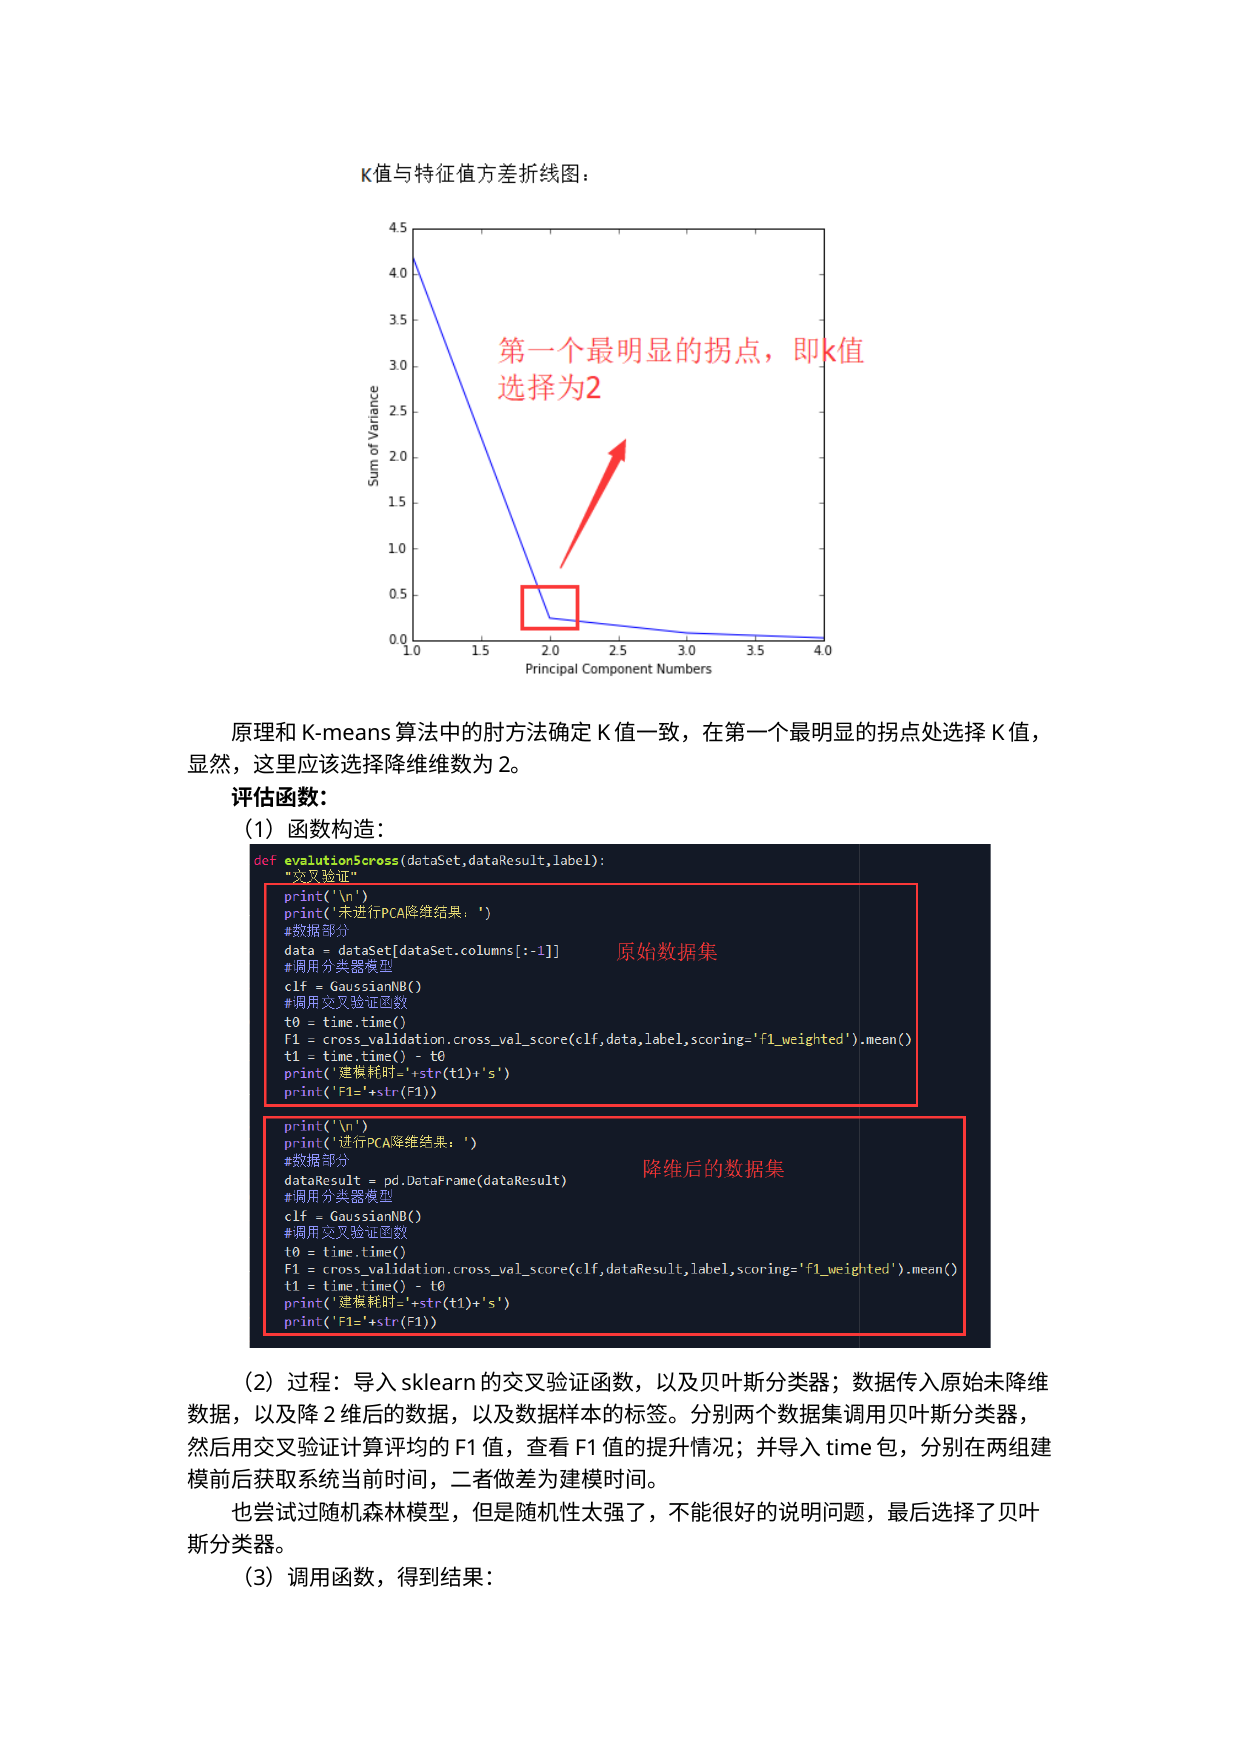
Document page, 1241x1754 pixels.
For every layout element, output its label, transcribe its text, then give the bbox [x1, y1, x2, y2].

text 评估函数： [187, 779, 1053, 812]
text （2）过程：导入sklearn的交叉验证函数，以及贝叶斯分类器；数据传入原始未降维数据，以及降2维后的数据，以及数据样本的标签。分别两个数据集调用贝叶斯分类器，然后用交叉验证计算评均的F1值，查看F1值的提升情况；并导入time包，分别在两组建模前后获取系统当前时间，二者做差为建模时间。 [187, 1364, 1053, 1494]
picture [356, 162, 884, 697]
text （1）函数构造： [187, 812, 1053, 844]
picture [249, 844, 991, 1348]
text 原理和K-means算法中的肘方法确定K值一致，在第一个最明显的拐点处选择K值，显然，这里应该选择降维维数为2。 [187, 714, 1053, 779]
text （3）调用函数，得到结果： [187, 1559, 1053, 1592]
text 也尝试过随机森林模型，但是随机性太强了，不能很好的说明问题，最后选择了贝叶斯分类器。 [187, 1494, 1053, 1559]
